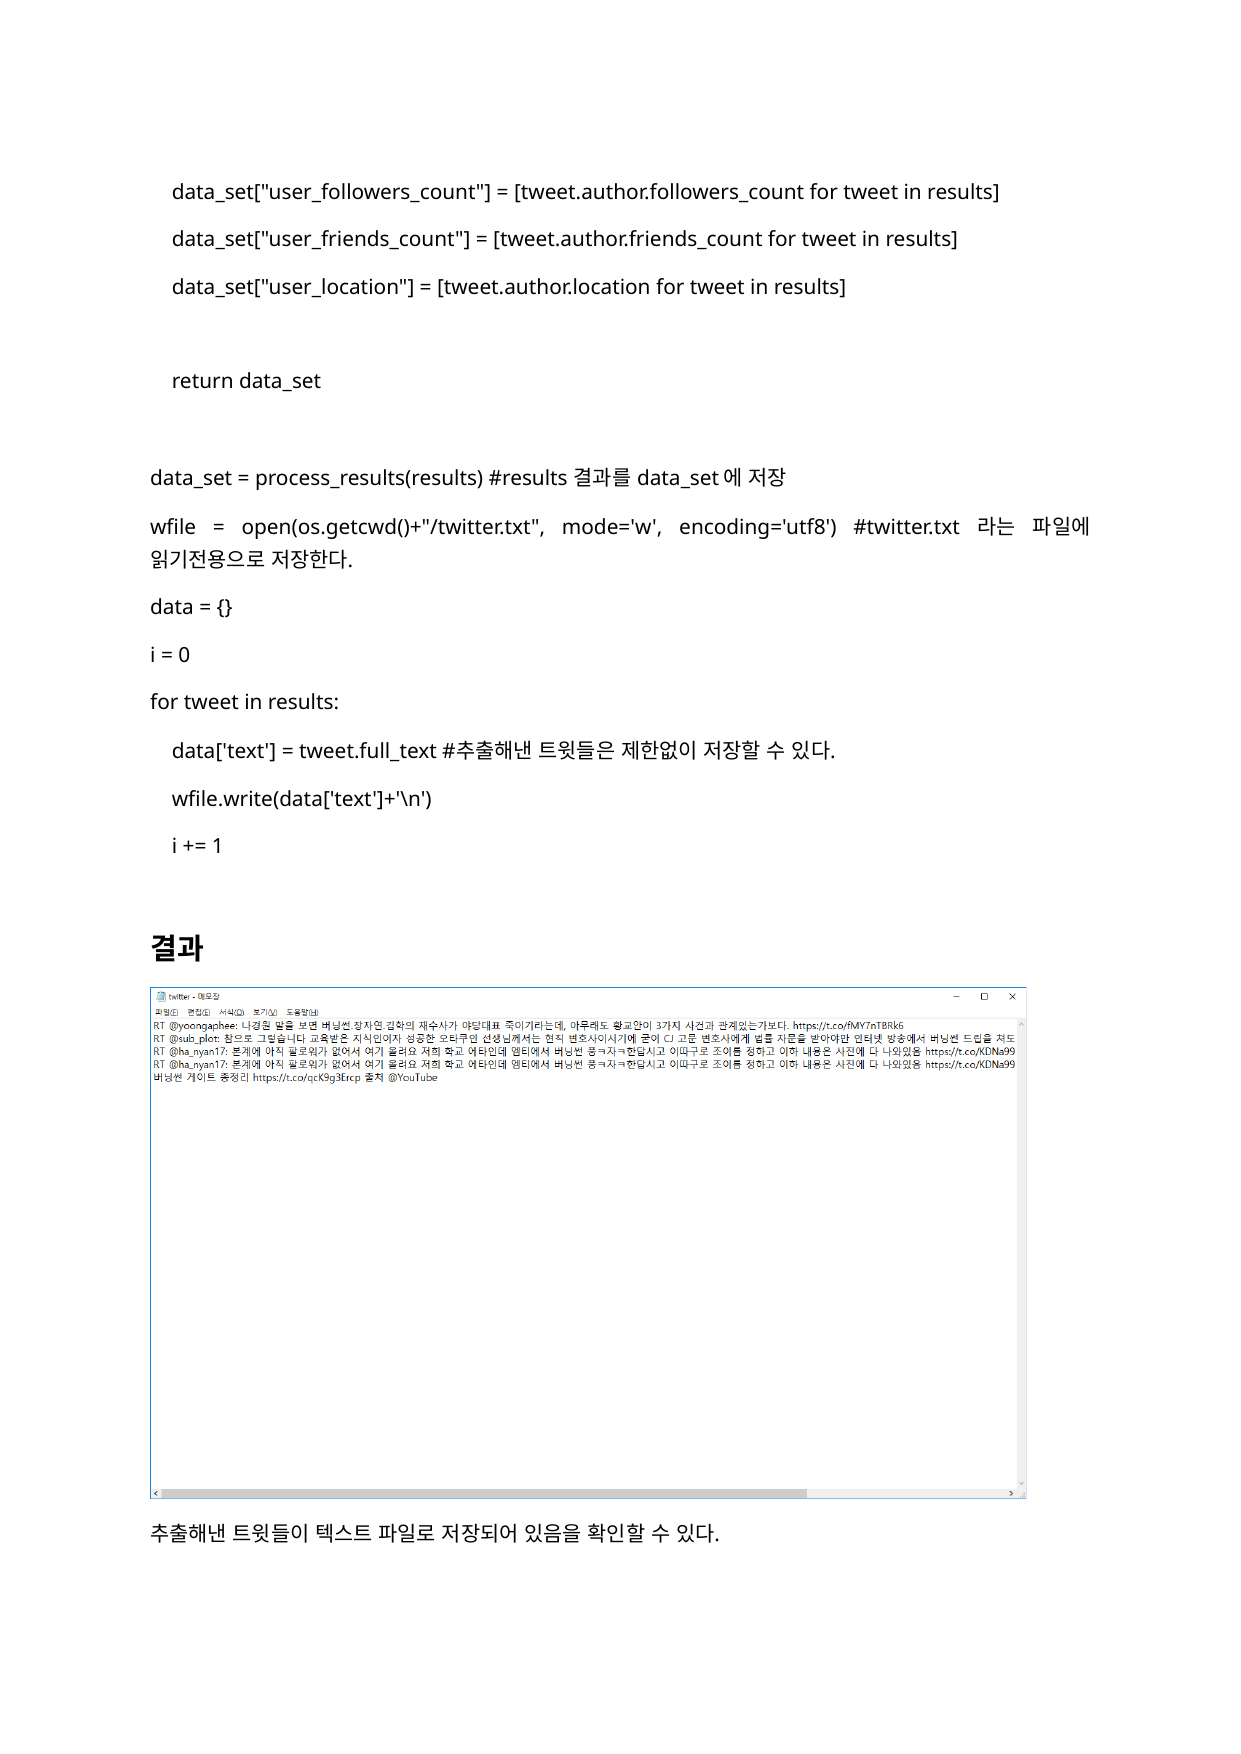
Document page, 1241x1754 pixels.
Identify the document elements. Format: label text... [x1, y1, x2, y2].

text data_set = process_results(results) #results 결과를 data_set에 저장 [150, 461, 1090, 491]
text return data_set [150, 366, 1090, 395]
text data = {} [150, 592, 1090, 621]
text 추출해낸 트윗들이 텍스트 파일로 저장되어 있음을 확인할 수 있다. [150, 1517, 1090, 1548]
text wfile.write(data['text']+'\n') [150, 784, 1090, 812]
text data_set["user_friends_count"] = [tweet.author.friends_count for tweet in results] [150, 224, 1090, 253]
text i = 0 [150, 640, 1090, 668]
text wfile = open(os.getcwd()+"/twitter.txt", mode='w', encoding='utf8') #twitter.txt 라는 파일에 읽기전용으로 저장한다. [150, 510, 1090, 573]
text for tweet in results: [150, 687, 1090, 715]
text i += 1 [150, 831, 1090, 859]
picture [150, 987, 1027, 1499]
text data['text'] = tweet.full_text #추출해낸 트윗들은 제한없이 저장할 수 있다. [150, 734, 1090, 764]
text data_set["user_followers_count"] = [tweet.author.followers_count for tweet in results] [150, 177, 1090, 206]
text data_set["user_location"] = [tweet.author.location for tweet in results] [150, 272, 1090, 300]
text 결과 [150, 926, 1090, 968]
